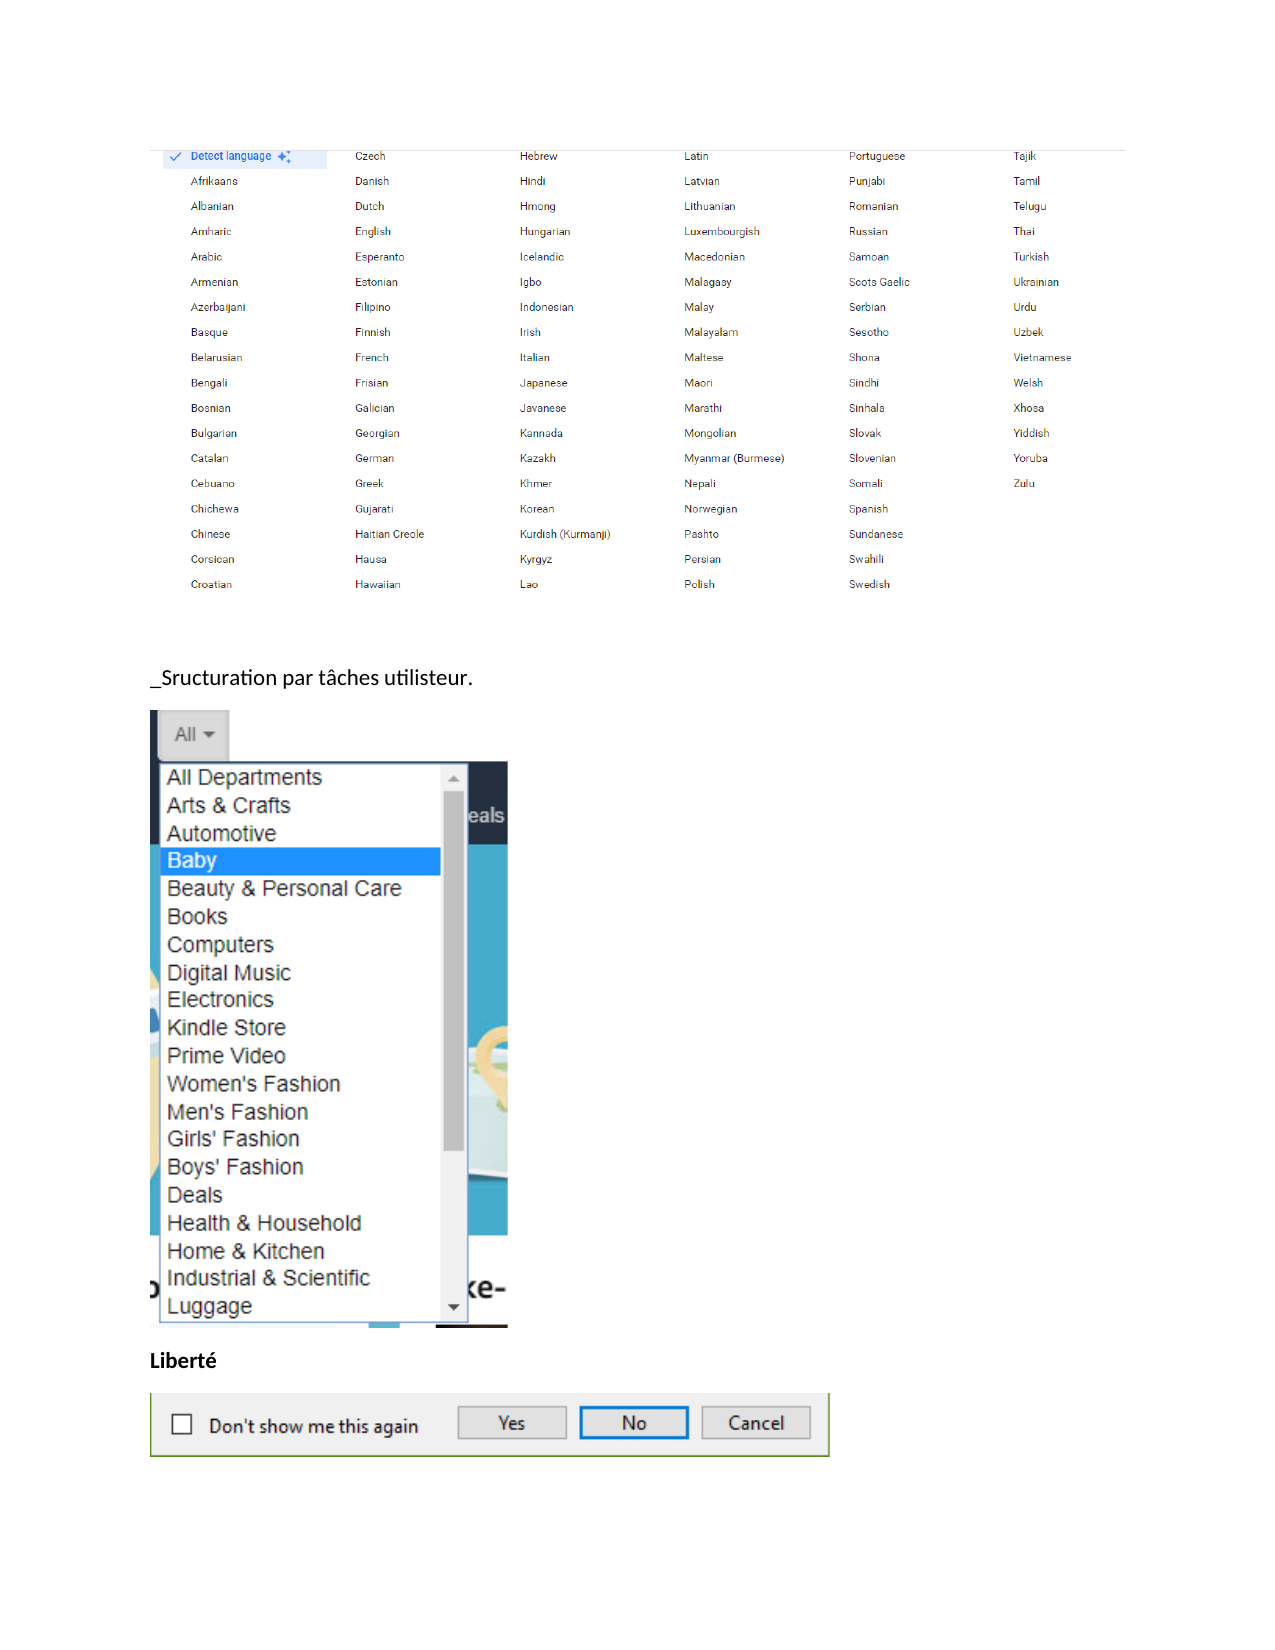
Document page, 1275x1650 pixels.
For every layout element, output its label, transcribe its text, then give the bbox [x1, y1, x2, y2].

picture [150, 710, 508, 1328]
picture [150, 1393, 830, 1457]
text _Sructuration par tâches utilisteur. [150, 663, 1125, 691]
text Liberté [150, 1346, 1125, 1374]
picture [150, 150, 1125, 598]
